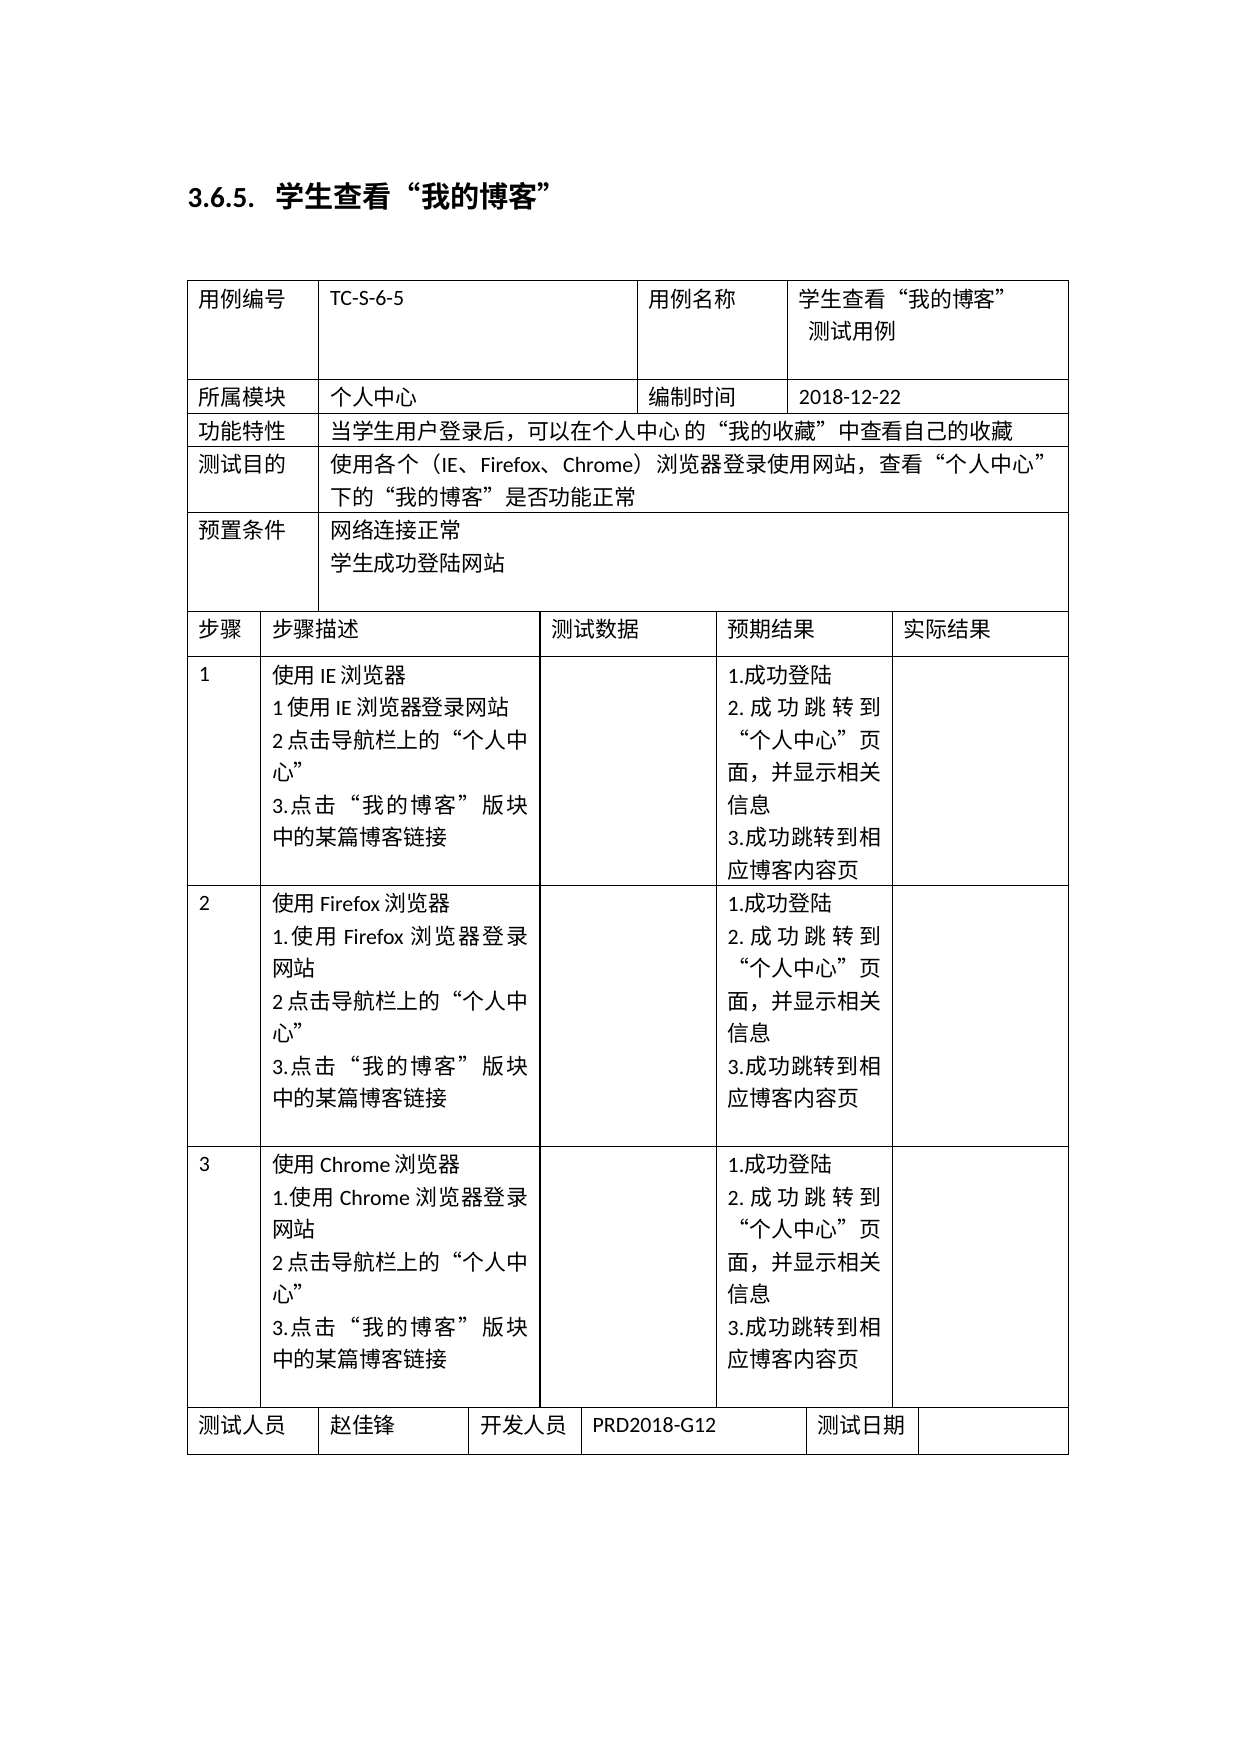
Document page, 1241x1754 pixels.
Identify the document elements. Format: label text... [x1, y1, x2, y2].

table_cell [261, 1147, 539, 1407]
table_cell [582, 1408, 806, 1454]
subtitle 学生查看“我的博客” [187, 162, 1053, 227]
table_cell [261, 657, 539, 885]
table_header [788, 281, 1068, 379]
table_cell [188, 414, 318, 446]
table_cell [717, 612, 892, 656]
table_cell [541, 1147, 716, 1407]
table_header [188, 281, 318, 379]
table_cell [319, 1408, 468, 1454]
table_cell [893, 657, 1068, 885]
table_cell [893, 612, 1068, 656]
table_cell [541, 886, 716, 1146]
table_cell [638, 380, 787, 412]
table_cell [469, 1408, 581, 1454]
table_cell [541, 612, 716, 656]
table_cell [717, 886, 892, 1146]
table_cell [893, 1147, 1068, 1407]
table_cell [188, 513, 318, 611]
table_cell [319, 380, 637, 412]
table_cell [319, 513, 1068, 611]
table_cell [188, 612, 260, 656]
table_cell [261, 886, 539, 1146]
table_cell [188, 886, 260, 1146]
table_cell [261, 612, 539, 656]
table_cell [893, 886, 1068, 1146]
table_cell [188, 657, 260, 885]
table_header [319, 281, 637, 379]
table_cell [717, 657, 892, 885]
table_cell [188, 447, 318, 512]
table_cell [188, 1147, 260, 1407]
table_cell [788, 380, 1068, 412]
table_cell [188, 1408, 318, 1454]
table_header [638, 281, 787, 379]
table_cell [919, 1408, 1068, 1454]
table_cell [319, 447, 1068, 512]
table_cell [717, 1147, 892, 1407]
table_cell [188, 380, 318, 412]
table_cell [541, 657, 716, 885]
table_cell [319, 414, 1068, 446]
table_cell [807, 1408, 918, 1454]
